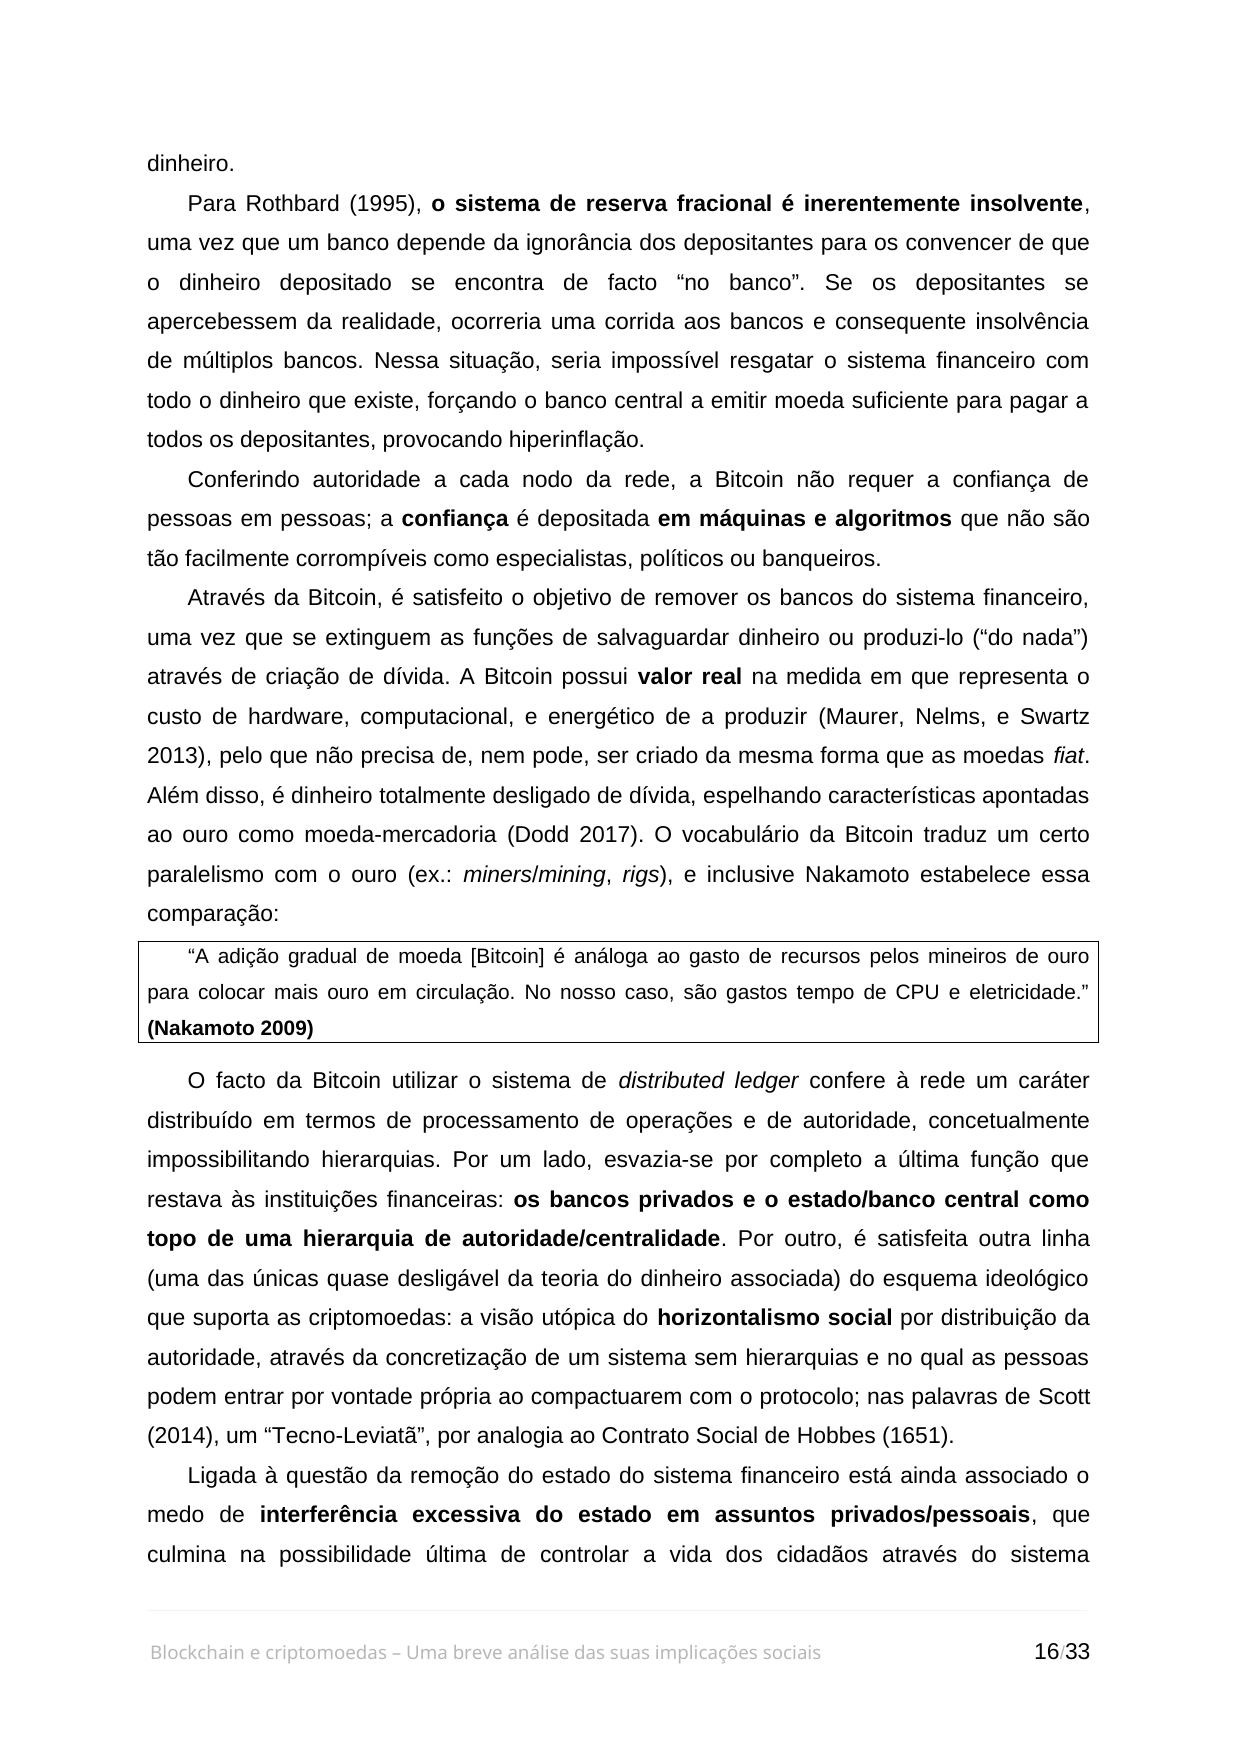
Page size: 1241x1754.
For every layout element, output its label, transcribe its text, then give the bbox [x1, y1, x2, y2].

text O facto da Bitcoin utilizar o sistema de distributed ledger confere à rede um caráter distribuído em termos de processamento de operações e de autoridade, concetualmente impossibilitando hierarquias. Por um lado, esvazia-se por completo a última função que restava às instituições financeiras: os bancos privados e o estado/banco central como topo de uma hierarquia de autoridade/centralidade. Por outro, é satisfeita outra linha (uma das únicas quase desligável da teoria do dinheiro associada) do esquema ideológico que suporta as criptomoedas: a visão utópica do horizontalismo social por distribuição da autoridade, através da concretização de um sistema sem hierarquias e no qual as pessoas podem entrar por vontade própria ao compactuarem com o protocolo; nas palavras de Scott (2014), um “Tecno-Leviatã”, por analogia ao Contrato Social de Hobbes (1651). [147, 1067, 1090, 1449]
text Através da Bitcoin, é satisfeito o objetivo de remover os bancos do sistema financeiro, uma vez que se extinguem as funções de salvaguardar dinheiro ou produzi-lo (“do nada”) através de criação de dívida. A Bitcoin possui valor real na medida em que representa o custo de hardware, computacional, e energético de a produzir (Maurer, Nelms, e Swartz 2013), pelo que não precisa de, nem pode, ser criado da mesma forma que as moedas fiat. Além disso, é dinheiro totalmente desligado de dívida, espelhando características apontadas ao ouro como moeda-mercadoria (Dodd 2017). O vocabulário da Bitcoin traduz um certo paralelismo com o ouro (ex.: miners/mining, rigs), e inclusive Nakamoto estabelece essa comparação: [147, 584, 1090, 926]
text “A adição gradual de moeda [Bitcoin] é análoga ao gasto de recursos pelos mineiros de ouro para colocar mais ouro em circulação. No nosso caso, são gastos tempo de CPU e eletricidade.” (Nakamoto 2009) [139, 942, 1098, 1042]
text Para Rothbard (1995), o sistema de reserva fracional é inerentemente insolvente, uma vez que um banco depende da ignorância dos depositantes para os convencer de que o dinheiro depositado se encontra de facto “no banco”. Se os depositantes se apercebessem da realidade, ocorreria uma corrida aos bancos e consequente insolvência de múltiplos bancos. Nessa situação, seria impossível resgatar o sistema financeiro com todo o dinheiro que existe, forçando o banco central a emitir moeda suficiente para pagar a todos os depositantes, provocando hiperinflação. [147, 189, 1090, 453]
text Conferindo autoridade a cada nodo da rede, a Bitcoin não requer a confiança de pessoas em pessoas; a confiança é depositada em máquinas e algoritmos que não são tão facilmente corrompíveis como especialistas, políticos ou banqueiros. [147, 466, 1090, 571]
